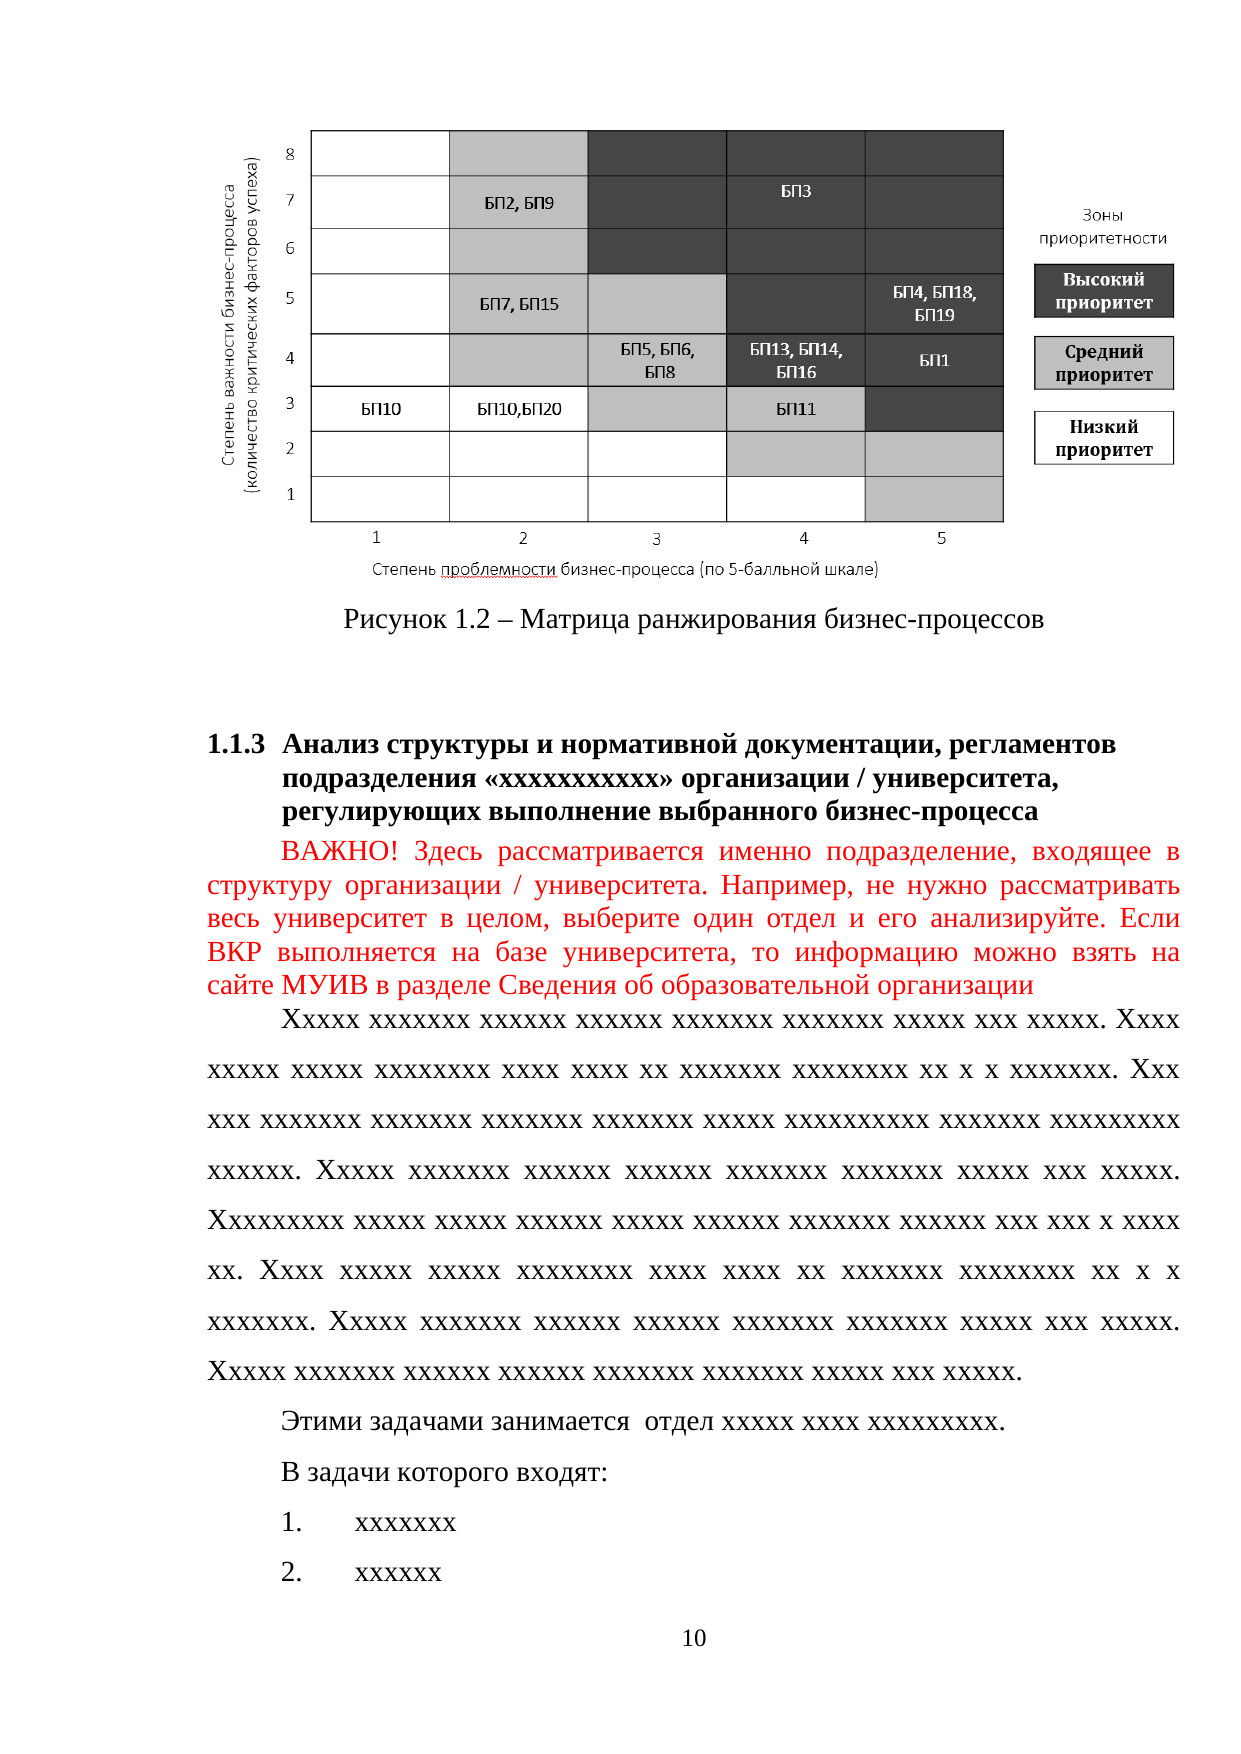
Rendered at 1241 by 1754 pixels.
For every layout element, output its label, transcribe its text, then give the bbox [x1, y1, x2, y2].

list ххххххх [207, 1504, 1181, 1538]
text ВАЖНО! Здесь рассматривается именно подразделение, входящее в структуру организации / университета. Например, не нужно рассматривать весь университет в целом, выберите один отдел и его анализируйте. Если ВКР выполняется на базе университета, то информацию можно взять на сайте МУИВ в разделе Сведения об образовательной организации [207, 833, 1181, 1001]
list хххххх [207, 1554, 1181, 1588]
subtitle Анализ структуры и нормативной документации, регламентов подразделения «ххххххххххх» организации / университета, регулирующих выполнение выбранного бизнес-процесса [207, 726, 1181, 827]
text Рисунок 1.2 – Матрица ранжирования бизнес-процессов [207, 601, 1181, 634]
picture [206, 118, 1182, 587]
text В задачи которого входят: [207, 1454, 1181, 1487]
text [207, 1001, 1181, 1387]
text Этими задачами занимается отдел ххххх хххх ххххххххх. [207, 1403, 1181, 1437]
